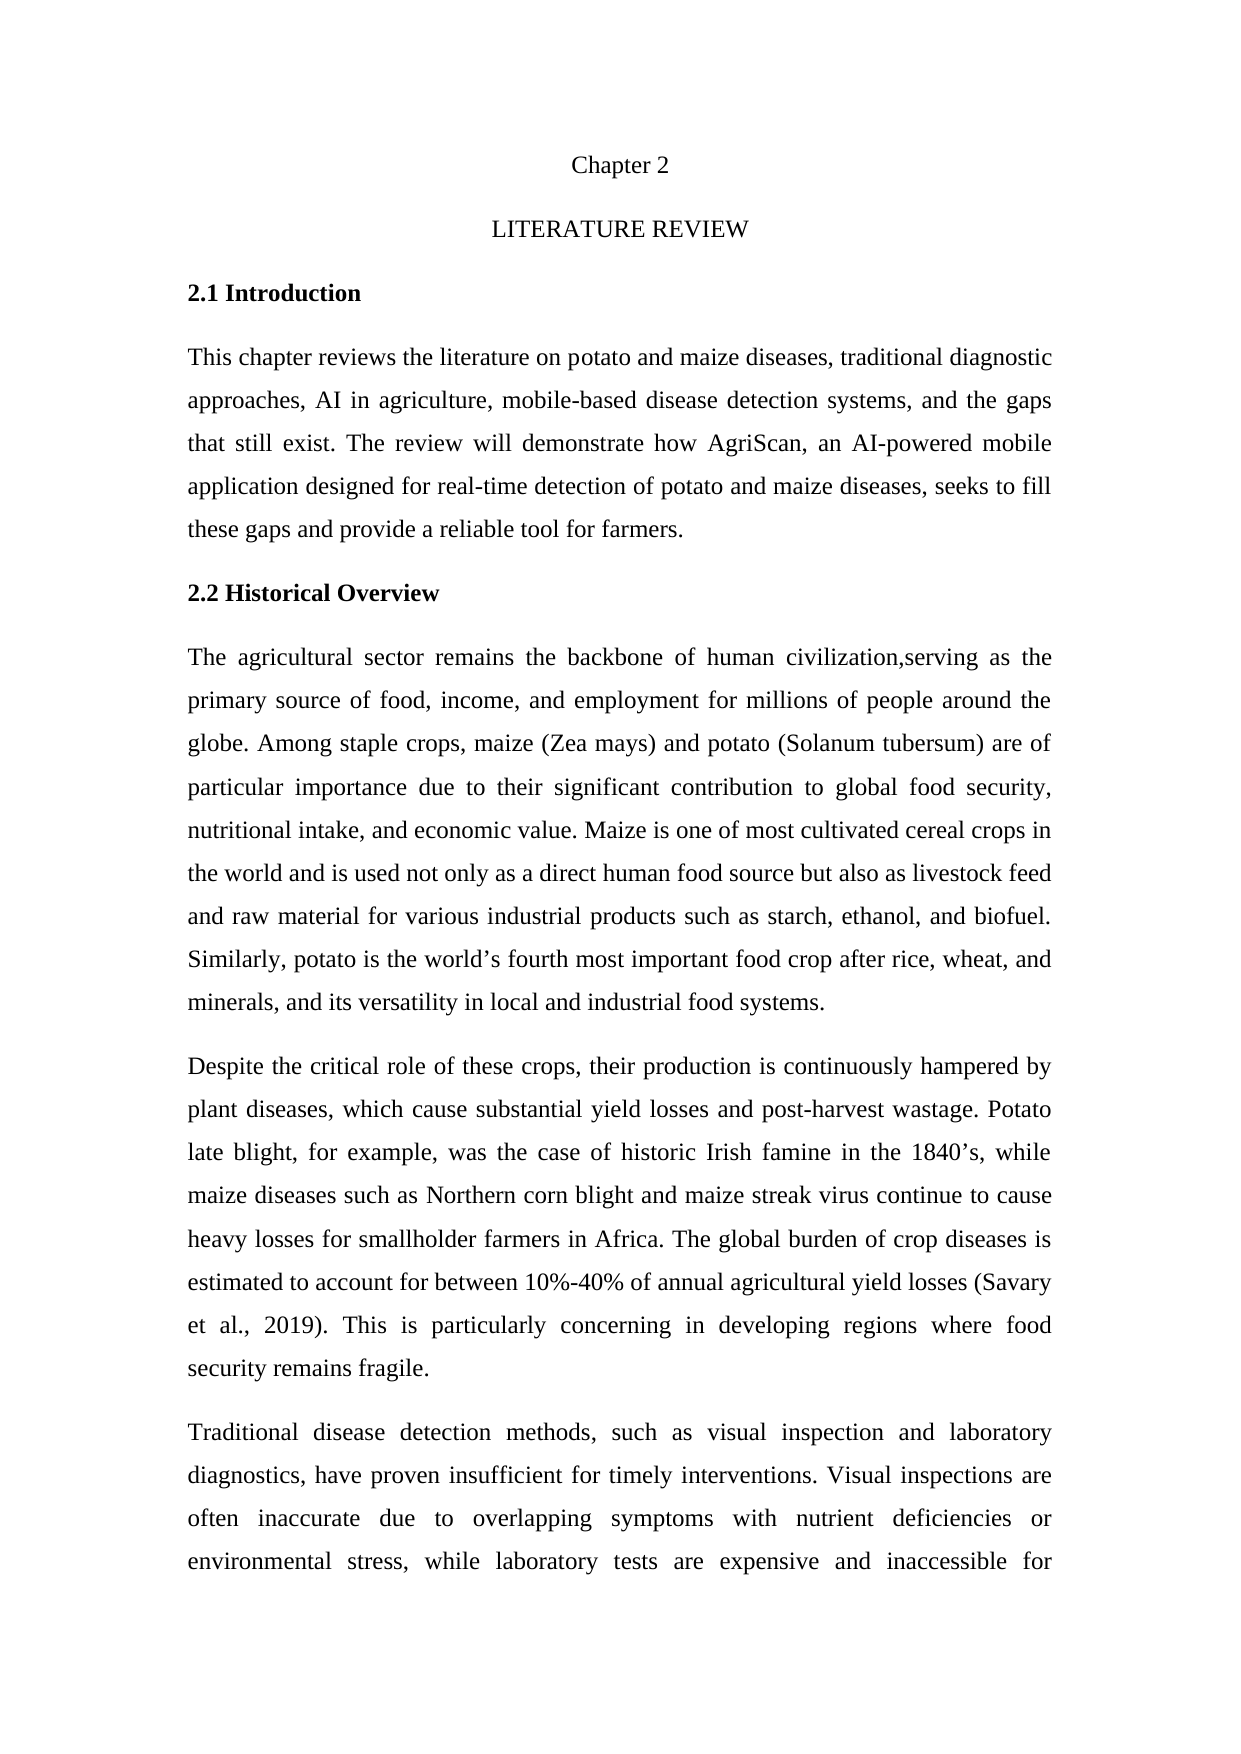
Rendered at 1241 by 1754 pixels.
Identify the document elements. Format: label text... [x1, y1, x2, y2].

text LITERATURE REVIEW [187, 214, 1053, 243]
text Chapter 2 [187, 150, 1053, 179]
list Despite the critical role of these crops, their production is continuously hampered by plant diseases, which cause substantial yield losses and post-harvest wastage. Potato late blight, for example, was the case of historic Irish famine in the 1840’s, while maize diseases such as Northern corn blight and maize streak virus continue to cause heavy losses for smallholder farmers in Africa. The global burden of crop diseases is estimated to account for between 10%-40% of annual agricultural yield losses (Savary et al., 2019). This is particularly concerning in developing regions where food security remains fragile. [187, 1051, 1053, 1382]
list This chapter reviews the literature on potato and maize diseases, traditional diagnostic approaches, AI in agriculture, mobile-based disease detection systems, and the gaps that still exist. The review will demonstrate how AgriScan, an AI-powered mobile application designed for real-time detection of potato and maize diseases, seeks to fill these gaps and provide a reliable tool for farmers. [187, 342, 1053, 543]
list 2.2 Historical Overview [187, 578, 1053, 607]
list 2.1 Introduction [187, 278, 1053, 307]
list The agricultural sector remains the backbone of human civilization,serving as the primary source of food, income, and employment for millions of people around the globe. Among staple crops, maize (Zea mays) and potato (Solanum tubersum) are of particular importance due to their significant contribution to global food security, nutritional intake, and economic value. Maize is one of most cultivated cereal crops in the world and is used not only as a direct human food source but also as livestock feed and raw material for various industrial products such as starch, ethanol, and biofuel. Similarly, potato is the world’s fourth most important food crop after rice, wheat, and minerals, and its versatility in local and industrial food systems. [187, 642, 1053, 1016]
